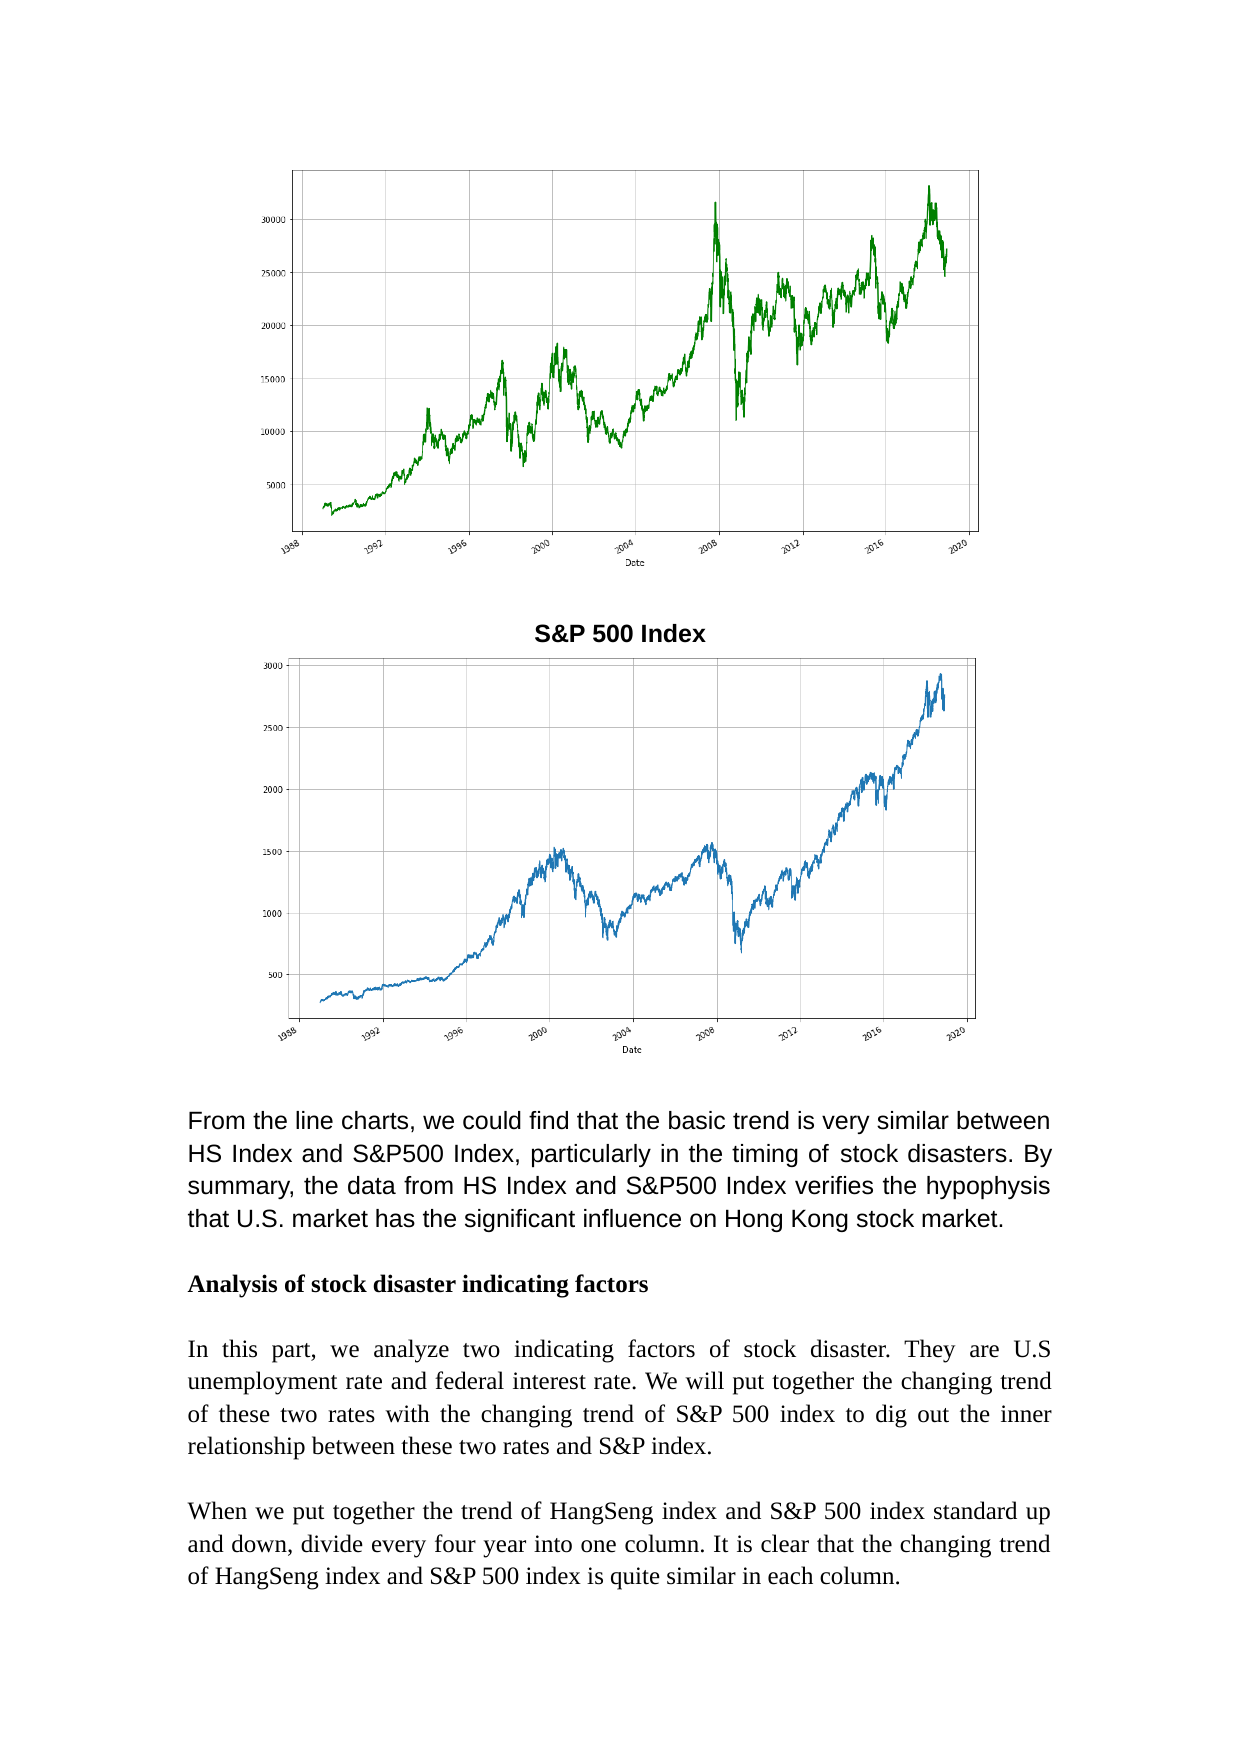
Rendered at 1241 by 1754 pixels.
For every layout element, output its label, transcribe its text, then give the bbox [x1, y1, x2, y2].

text From the line charts, we could find that the basic trend is very similar between HS Index and S&P500 Index, particularly in the timing of stock disasters. By summary, the data from HS Index and S&P500 Index verifies the hypophysis that U.S. market has the significant influence on Hong Kong stock market. [187, 1104, 1053, 1234]
picture [256, 649, 984, 1059]
text When we put together the trend of HangSeng index and S&P 500 index standard up and down, divide every four year into one column. It is clear that the changing trend of HangSeng index and S&P 500 index is quite similar in each column. [187, 1494, 1053, 1592]
text S&P 500 Index [187, 617, 1053, 649]
text In this part, we analyze two indicating factors of stock disaster. They are U.S unemployment rate and federal interest rate. We will put together the changing trend of these two rates with the changing trend of S&P 500 index to dig out the inner relationship between these two rates and S&P index. [187, 1332, 1053, 1462]
picture [254, 162, 986, 572]
text Analysis of stock disaster indicating factors [187, 1267, 1053, 1299]
